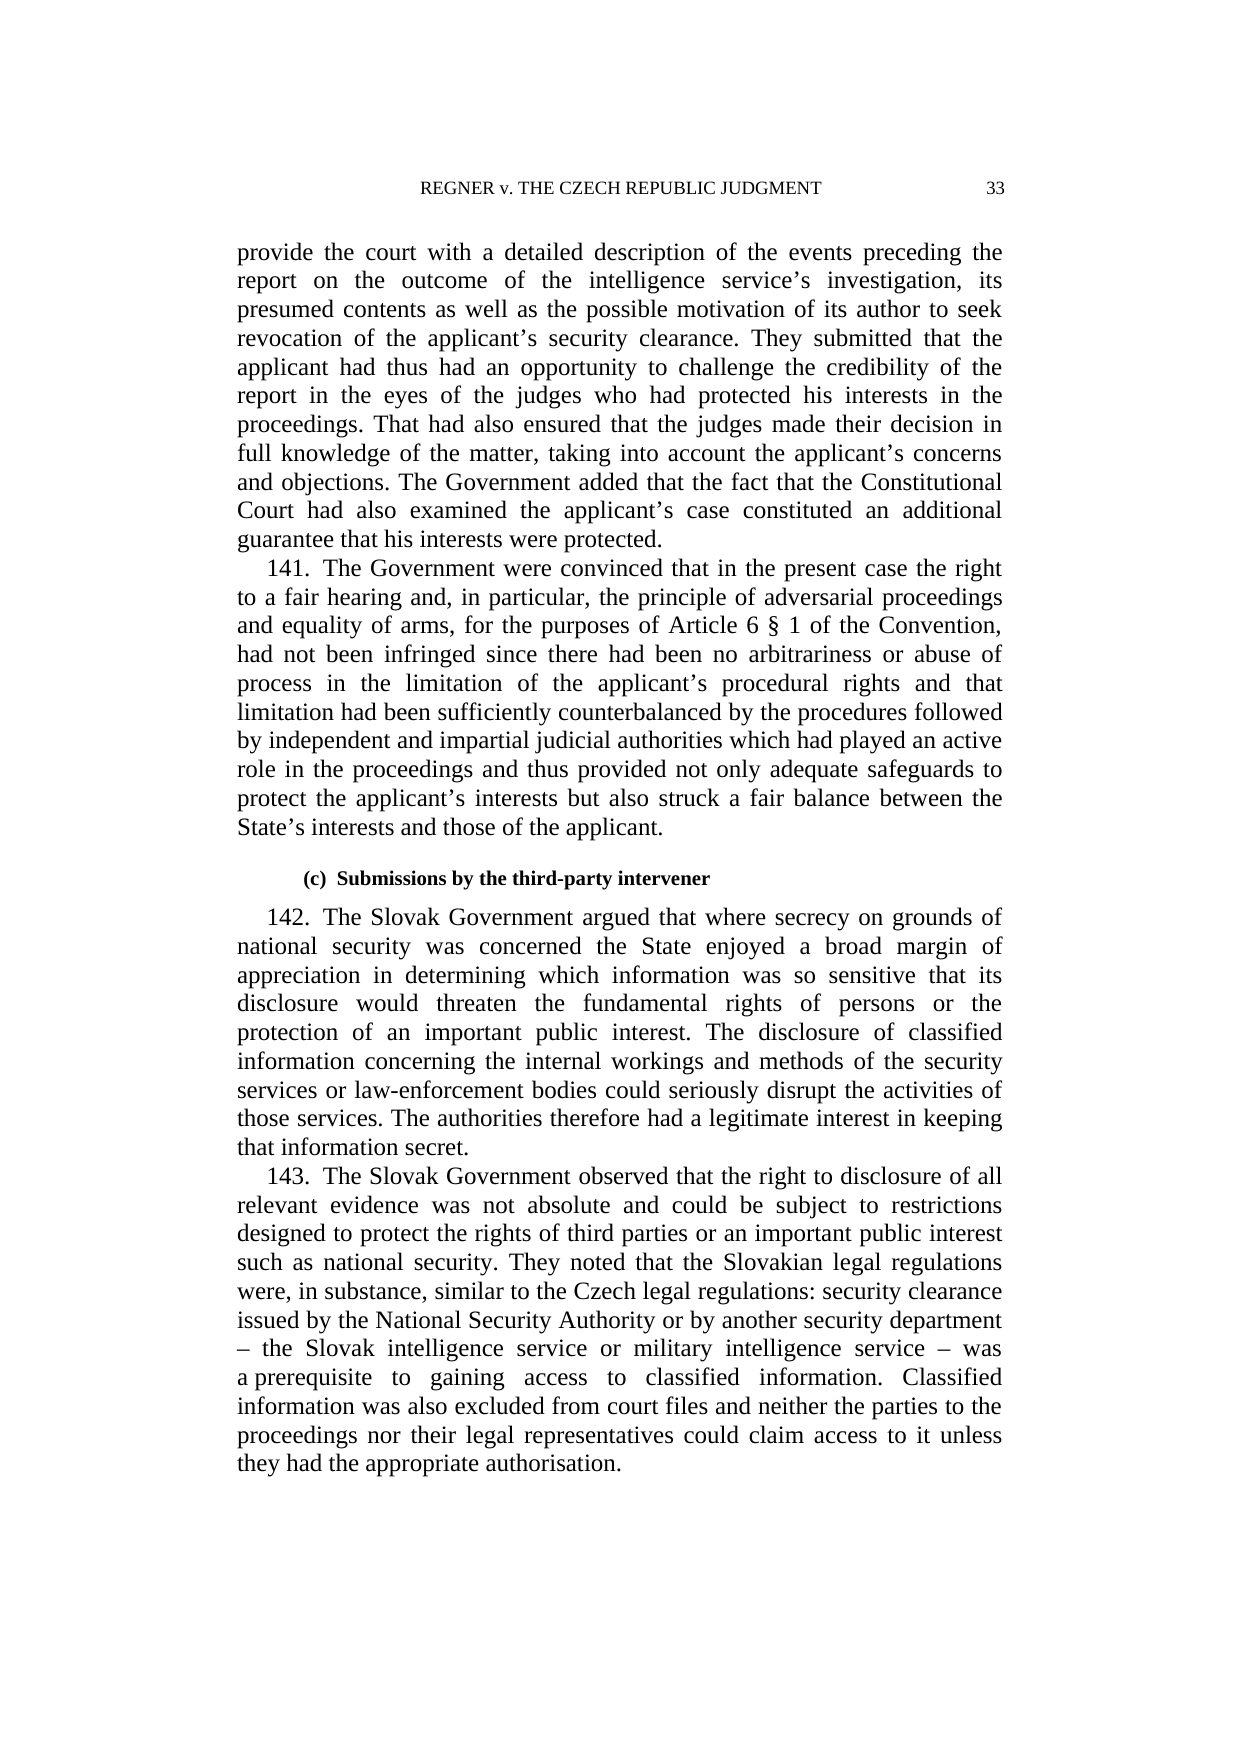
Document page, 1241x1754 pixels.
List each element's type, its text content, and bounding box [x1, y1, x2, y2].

subtitle (c) Submissions by the third-party intervener [303, 866, 1003, 890]
text 143. The Slovak Government observed that the right to disclosure of all relevant evidence was not absolute and could be subject to restrictions designed to protect the rights of third parties or an important public interest such as national security. They noted that the Slovakian legal regulations were, in substance, similar to the Czech legal regulations: security clearance issued by the National Security Authority or by another security department – the Slovak intelligence service or military intelligence service – was a prerequisite to gaining access to classified information. Classified information was also excluded from court files and neither the parties to the proceedings nor their legal representatives could claim access to it unless they had the appropriate authorisation. [237, 1161, 1003, 1477]
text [237, 237, 1003, 553]
text 142. The Slovak Government argued that where secrecy on grounds of national security was concerned the State enjoyed a broad margin of appreciation in determining which information was so sensitive that its disclosure would threaten the fundamental rights of persons or the protection of an important public interest. The disclosure of classified information concerning the internal workings and methods of the security services or law-enforcement bodies could seriously disrupt the activities of those services. The authorities therefore had a legitimate interest in keeping that information secret. [237, 902, 1003, 1161]
text 141. The Government were convinced that in the present case the right to a fair hearing and, in particular, the principle of adversarial proceedings and equality of arms, for the purposes of Article 6 § 1 of the Convention, had not been infringed since there had been no arbitrariness or abuse of process in the limitation of the applicant’s procedural rights and that limitation had been sufficiently counterbalanced by the procedures followed by independent and impartial judicial authorities which had played an active role in the proceedings and thus provided not only adequate safeguards to protect the applicant’s interests but also struck a fair balance between the State’s interests and those of the applicant. [237, 553, 1003, 841]
